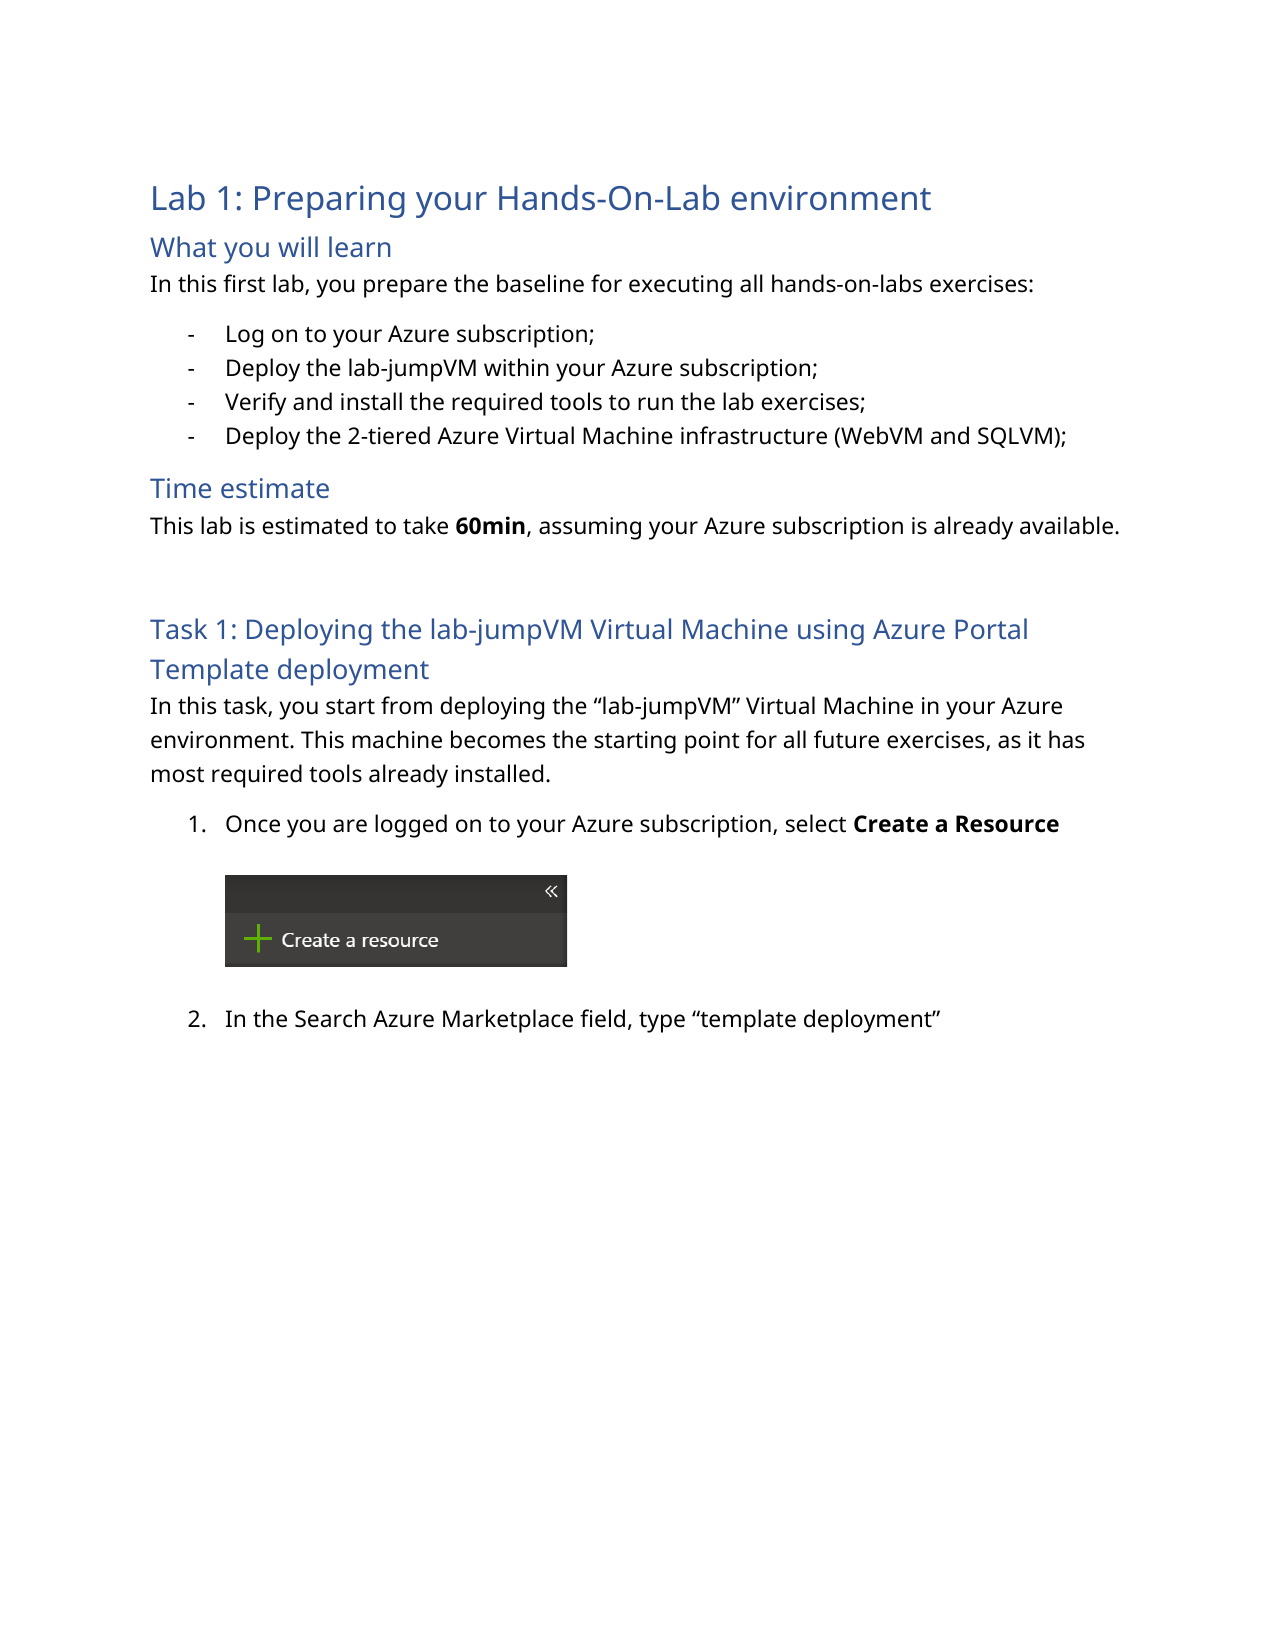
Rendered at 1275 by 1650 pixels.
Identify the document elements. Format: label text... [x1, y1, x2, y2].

list Once you are logged on to your Azure subscription, select Create a Resource [187, 808, 1125, 1001]
text In this task, you start from deploying the “lab-jumpVM” Virtual Machine in your Azure environment. This machine becomes the starting point for all future exercises, as it has most required tools already installed. [150, 690, 1125, 789]
list Deploy the 2-tiered Azure Virtual Machine infrastructure (WebVM and SQLVM); [187, 419, 1125, 451]
text This lab is estimated to take 60min, assuming your Azure subscription is already available. [150, 510, 1125, 541]
subtitle Task 1: Deploying the lab-jumpVM Virtual Machine using Azure Portal Template deployment [150, 611, 1125, 687]
list In the Search Azure Marketplace field, type “template deployment” [187, 1003, 1125, 1068]
picture [225, 875, 568, 967]
list Deploy the lab-jumpVM within your Azure subscription; [187, 352, 1125, 383]
list Verify and install the required tools to run the lab exercises; [187, 386, 1125, 417]
subtitle Lab 1: Preparing your Hands-On-Lab environment [150, 175, 1125, 220]
subtitle Time estimate [150, 470, 1125, 507]
list Log on to your Azure subscription; [187, 318, 1125, 349]
subtitle What you will learn [150, 228, 1125, 265]
text In this first lab, you prepare the baseline for executing all hands-on-labs exercises: [150, 268, 1125, 299]
